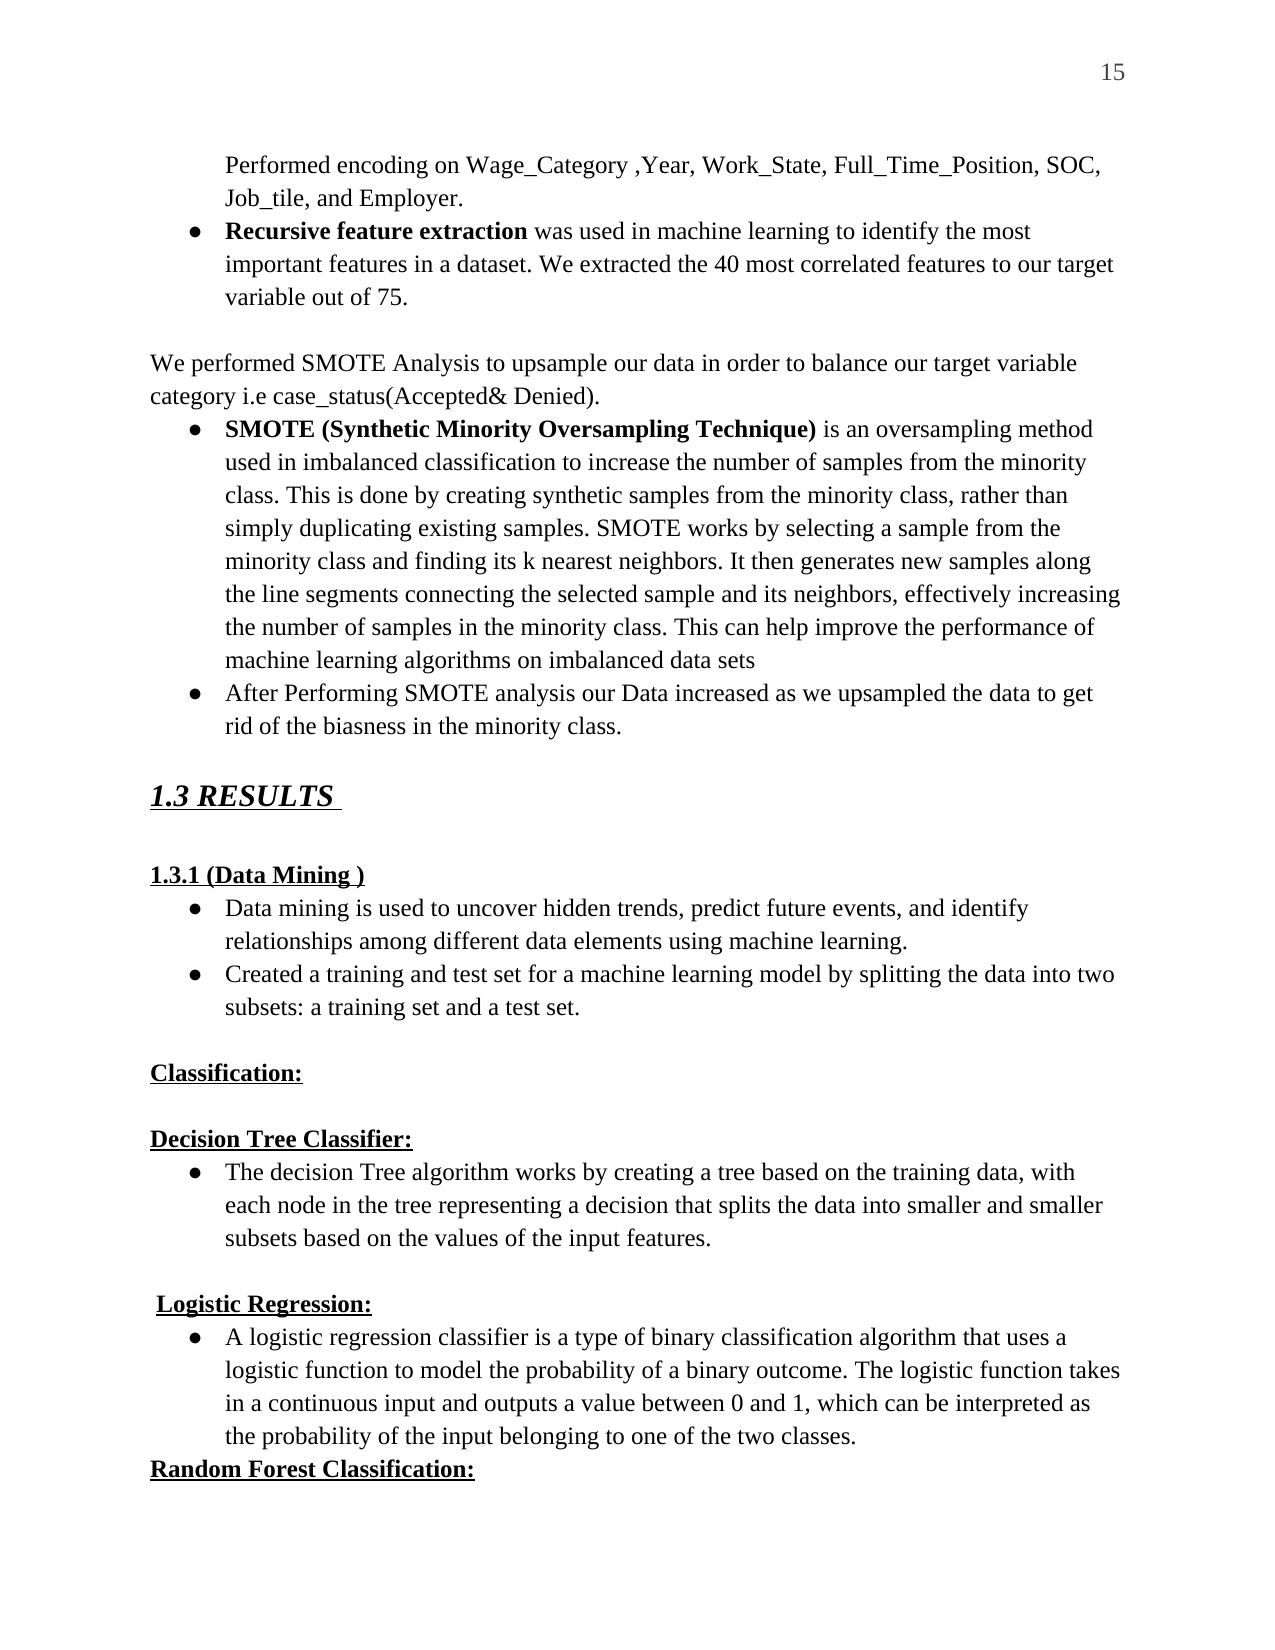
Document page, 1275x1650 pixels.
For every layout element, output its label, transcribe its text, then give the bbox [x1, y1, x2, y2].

list The decision Tree algorithm works by creating a tree based on the training data, with each node in the tree representing a decision that splits the data into smaller and smaller subsets based on the values of the input features. [187, 1157, 1125, 1252]
text Decision Tree Classifier: [150, 1124, 1125, 1153]
text Performed encoding on Wage_Category ,Year, Work_State, Full_Time_Position, SOC, Job_tile, and Employer. [225, 150, 1125, 212]
text 1.3 RESULTS [150, 777, 1125, 813]
text We performed SMOTE Analysis to upsample our data in order to balance our target variable category i.e case_status(Accepted& Denied). [150, 348, 1125, 410]
text Classification: [150, 1058, 1125, 1087]
text Random Forest Classification: [150, 1454, 1125, 1483]
list Data mining is used to uncover hidden trends, predict future events, and identify relationships among different data elements using machine learning. [187, 893, 1125, 955]
list Recursive feature extraction was used in machine learning to identify the most important features in a dataset. We extracted the 40 most correlated features to our target variable out of 75. [187, 216, 1125, 311]
list Created a training and test set for a machine learning model by splitting the data into two subsets: a training set and a test set. [187, 959, 1125, 1021]
list After Performing SMOTE analysis our Data increased as we upsampled the data to get rid of the biasness in the minority class. [187, 678, 1125, 740]
text 1.3.1 (Data Mining ) [150, 860, 1125, 889]
list SMOTE (Synthetic Minority Oversampling Technique) is an oversampling method used in imbalanced classification to increase the number of samples from the minority class. This is done by creating synthetic samples from the minority class, rather than simply duplicating existing samples. SMOTE works by selecting a sample from the minority class and finding its k nearest neighbors. It then generates new samples along the line segments connecting the selected sample and its neighbors, effectively increasing the number of samples in the minority class. This can help improve the performance of machine learning algorithms on imbalanced data sets [187, 414, 1125, 674]
list A logistic regression classifier is a type of binary classification algorithm that uses a logistic function to model the probability of a binary outcome. The logistic function takes in a continuous input and outputs a value between 0 and 1, which can be interpreted as the probability of the input belonging to one of the two classes. [187, 1322, 1125, 1450]
text Logistic Regression: [150, 1289, 1125, 1318]
